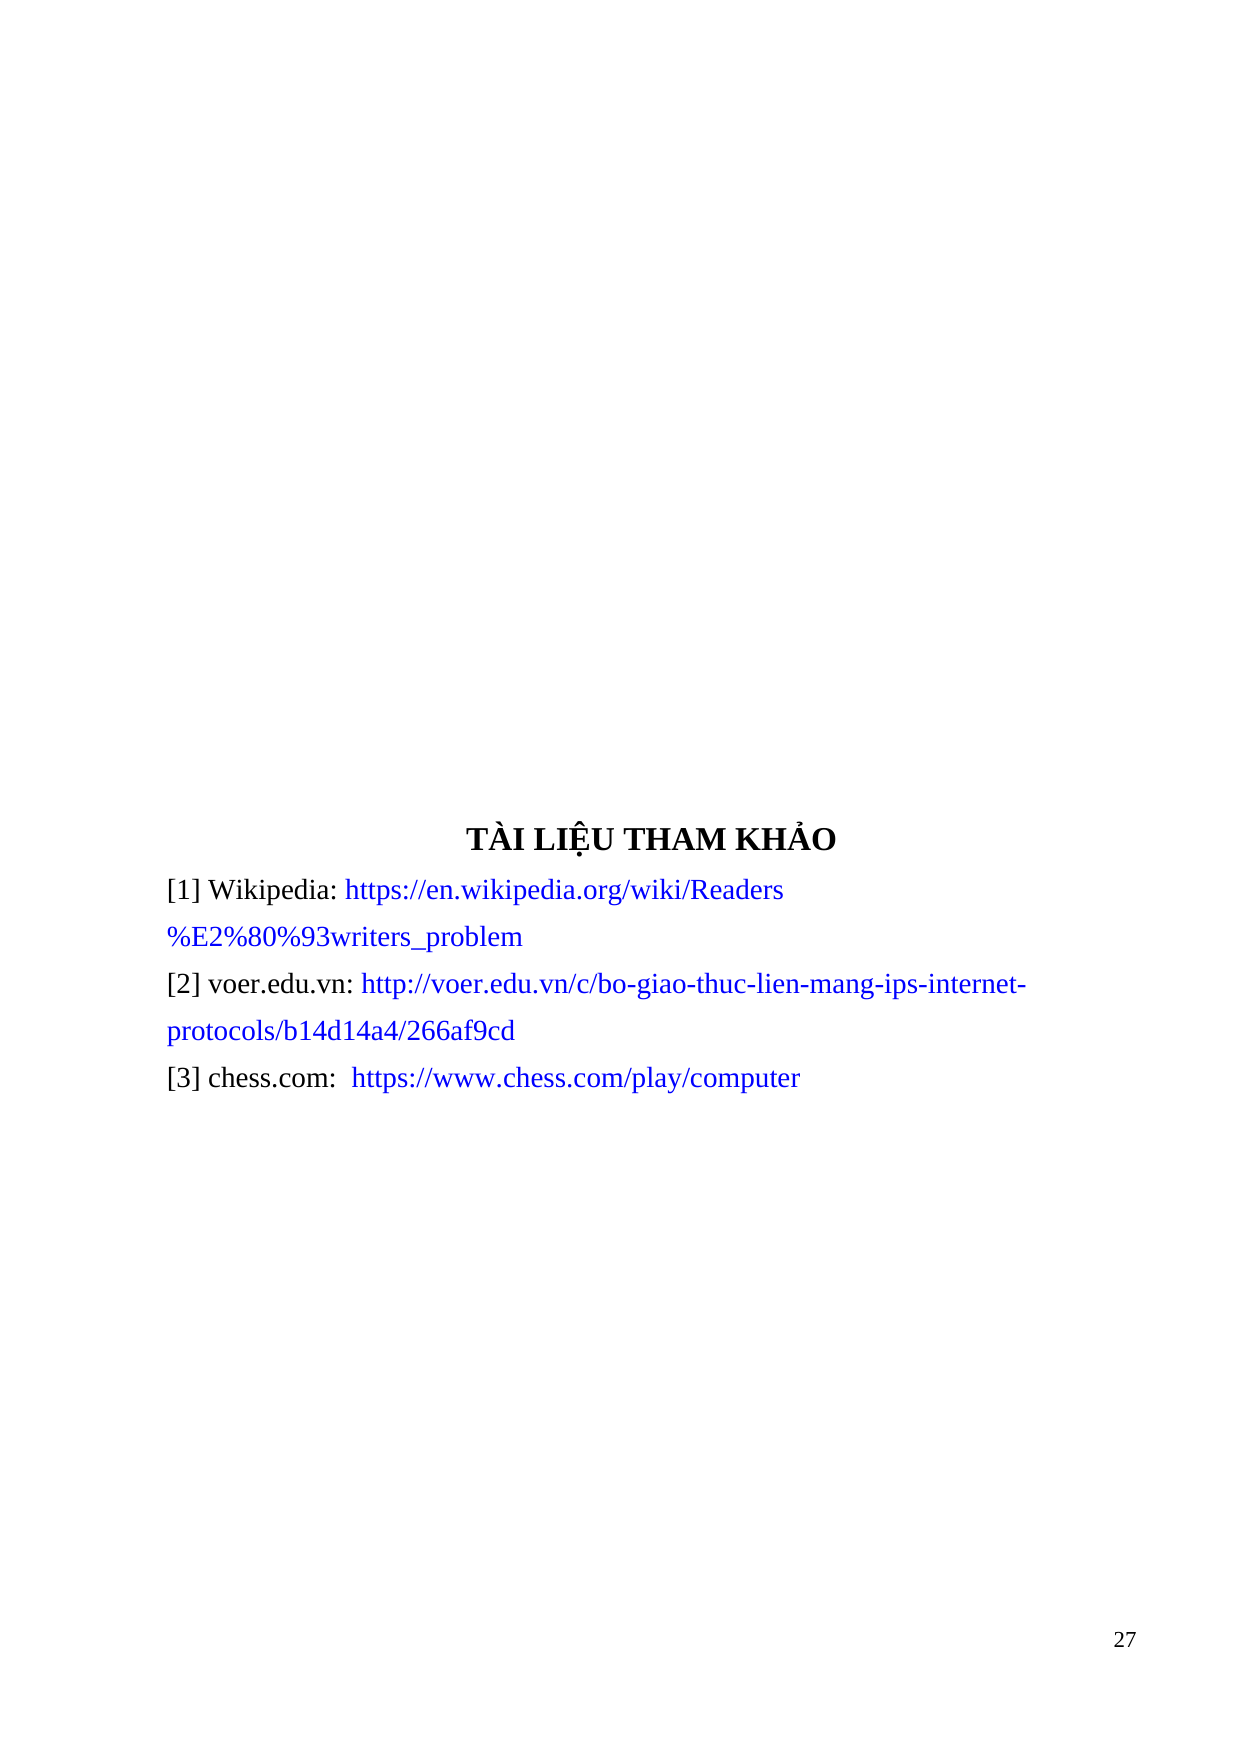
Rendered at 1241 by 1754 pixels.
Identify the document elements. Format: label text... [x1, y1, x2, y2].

text [2] voer.edu.vn: http://voer.edu.vn/c/bo-giao-thuc-lien-mang-ips-internet- [167, 966, 1136, 1000]
text [1] Wikipedia: https://en.wikipedia.org/wiki/Readers%E2%80%93writers_problem [167, 872, 1136, 953]
text protocols/b14d14a4/266af9cd [167, 1013, 1136, 1047]
text [3] chess.com: https://www.chess.com/play/computer [167, 1060, 1136, 1093]
text TÀI LIỆU THAM KHẢO [167, 819, 1136, 857]
